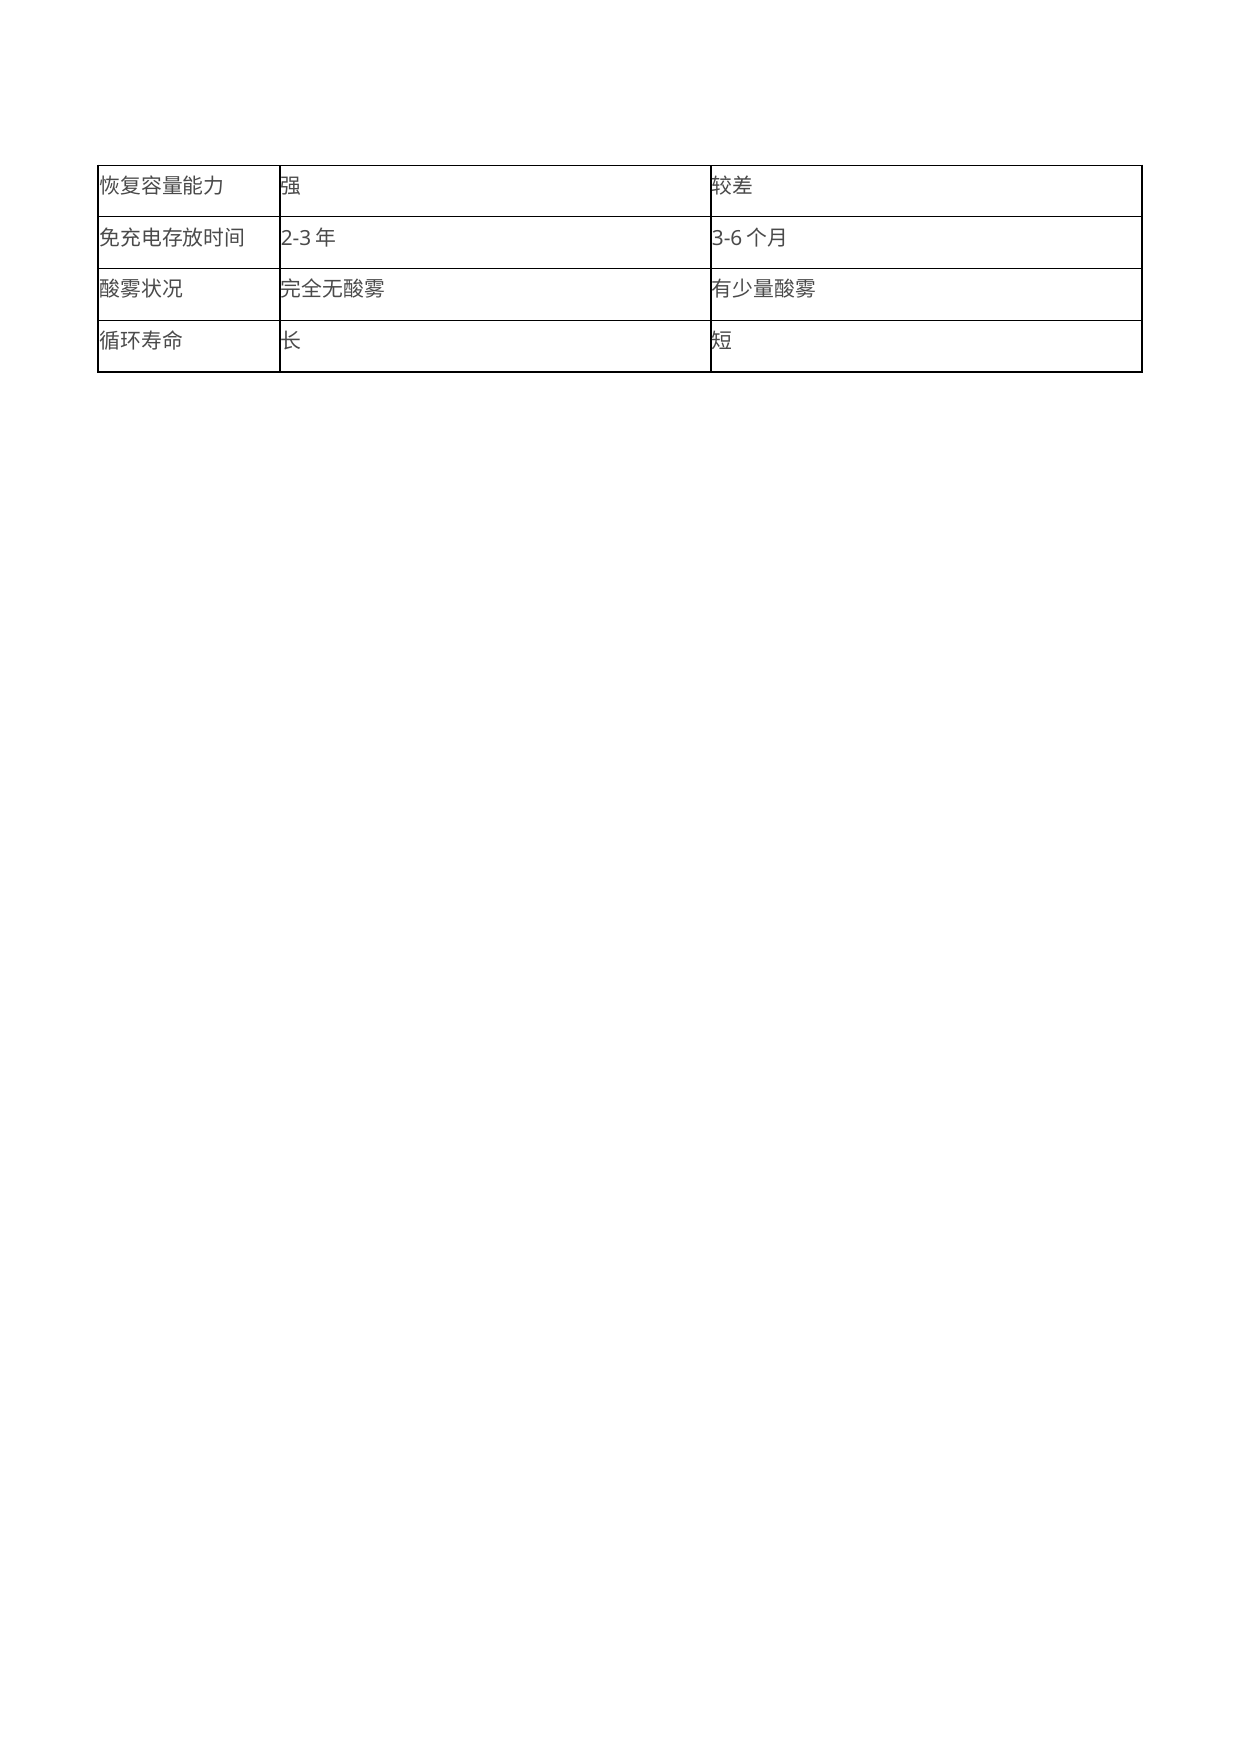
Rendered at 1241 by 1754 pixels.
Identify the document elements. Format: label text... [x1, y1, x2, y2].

table_cell 3-6个月 [712, 217, 1141, 268]
table_cell 2-3年 [281, 217, 710, 268]
table_cell 酸雾状况 [99, 269, 279, 319]
table_cell 恢复容量能力 [99, 166, 279, 216]
table_cell 免充电存放时间 [99, 217, 279, 268]
table_cell 较差 [712, 166, 1141, 216]
table_cell 循环寿命 [99, 321, 279, 371]
table_cell 有少量酸雾 [712, 269, 1141, 319]
table_cell 强 [281, 166, 710, 216]
table_cell 短 [712, 321, 1141, 371]
table_cell 完全无酸雾 [281, 269, 710, 319]
table_cell 长 [281, 321, 710, 371]
